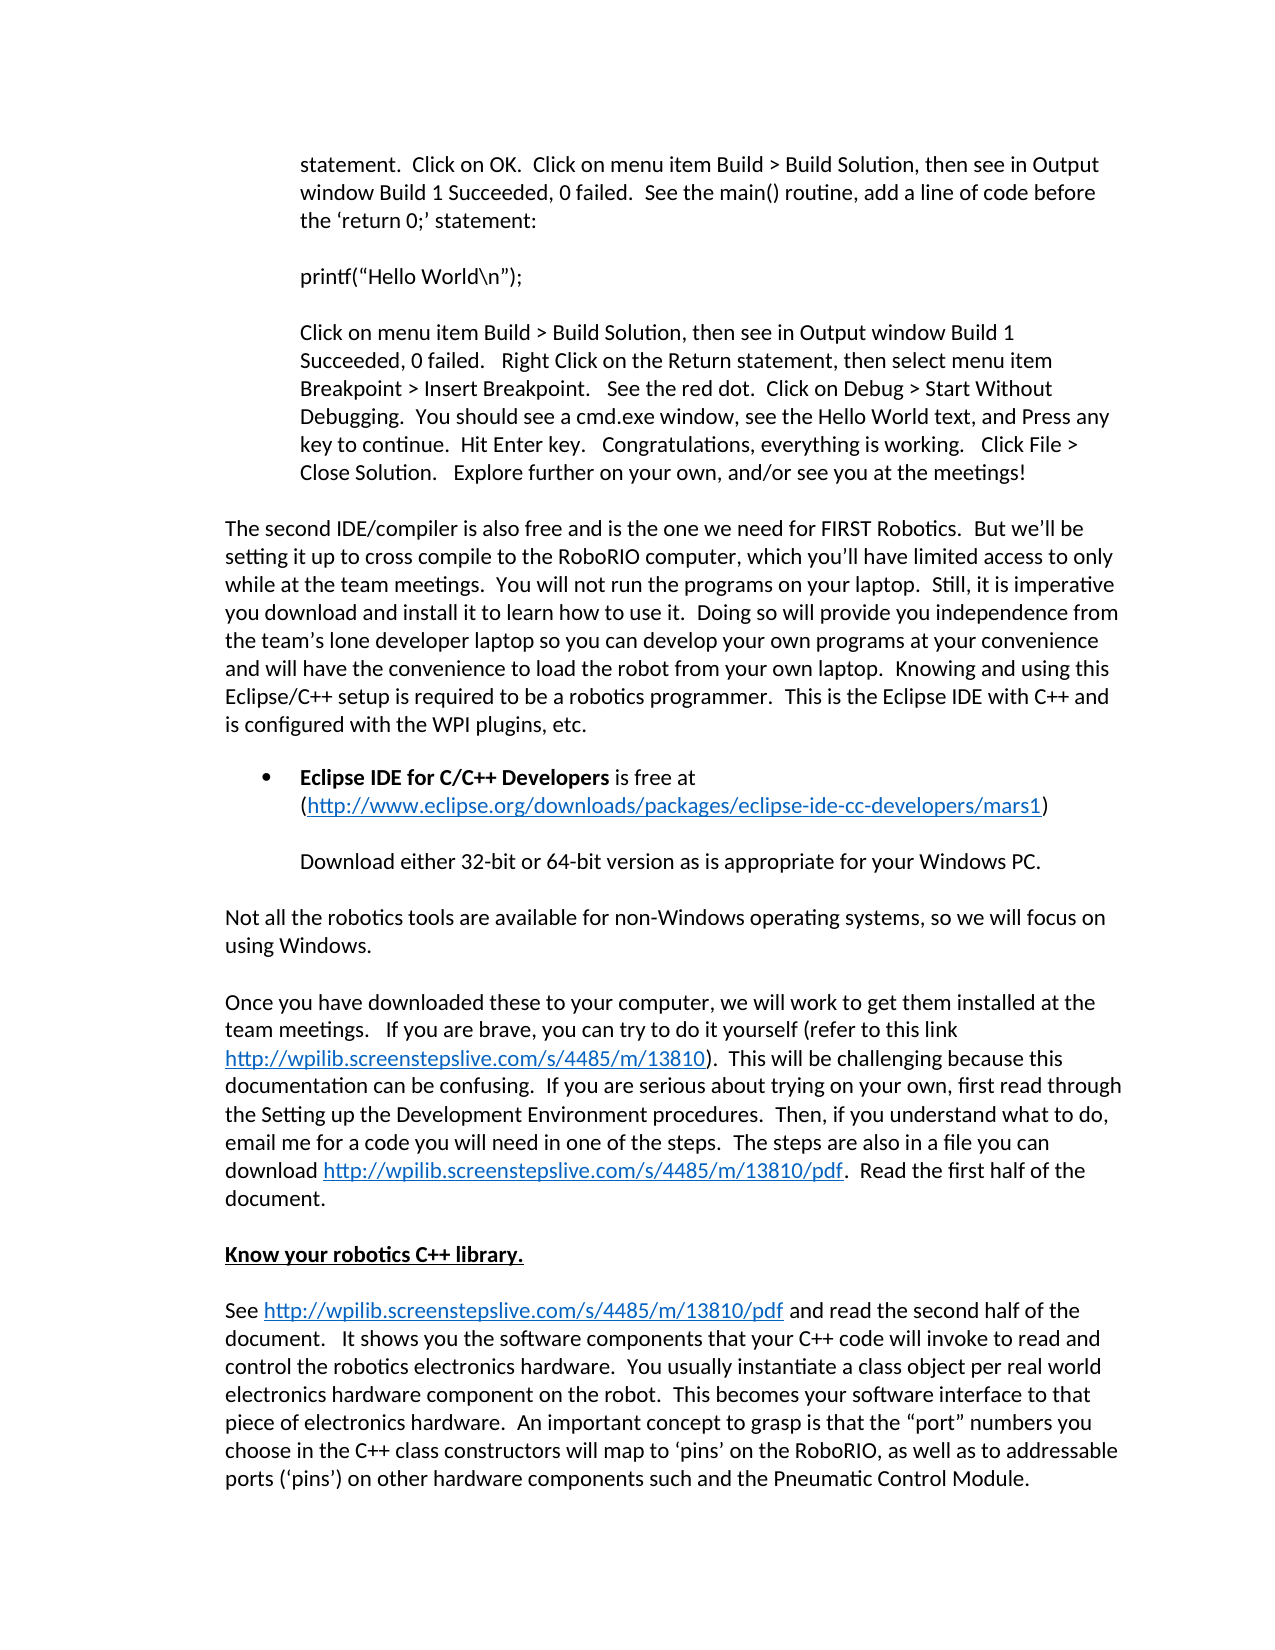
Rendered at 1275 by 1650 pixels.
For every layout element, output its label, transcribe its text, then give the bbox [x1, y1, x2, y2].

text Know your robotics C++ library. [225, 1240, 1125, 1268]
text The second IDE/compiler is also free and is the one we need for FIRST Robotics. But we’ll be setting it up to cross compile to the RoboRIO computer, which you’ll have limited access to only while at the team meetings. You will not run the programs on your laptop. Still, it is imperative you download and install it to learn how to use it. Doing so will provide you independence from the team’s lone developer laptop so you can develop your own programs at your convenience and will have the convenience to load the robot from your own laptop. Knowing and using this Eclipse/C++ setup is required to be a robotics programmer. This is the Eclipse IDE with C++ and is configured with the WPI plugins, etc. [225, 514, 1125, 738]
list Eclipse IDE for C/C++ Developers is free at (http://www.eclipse.org/downloads/packages/eclipse-ide-cc-developers/mars1) Download either 32-bit or 64-bit version as is appropriate for your Windows PC. [262, 763, 1125, 876]
text See http://wpilib.screenstepslive.com/s/4485/m/13810/pdf and read the second half of the document. It shows you the software components that your C++ code will invoke to read and control the robotics electronics hardware. You usually instantiate a class object per real world electronics hardware component on the robot. This becomes your software interface to that piece of electronics hardware. An important concept to grasp is that the “port” numbers you choose in the C++ class constructors will map to ‘pins’ on the RoboRIO, as well as to addressable ports (‘pins’) on other hardware components such and the Pneumatic Control Module. [225, 1296, 1125, 1492]
text Once you have downloaded these to your computer, we will work to get them installed at the team meetings. If you are brave, you can try to do it yourself (refer to this link http://wpilib.screenstepslive.com/s/4485/m/13810). This will be challenging because this documentation can be confusing. If you are serious about trying on your own, first read through the Setting up the Development Environment procedures. Then, if you understand what to do, email me for a code you will need in one of the steps. The steps are also in a file you can download http://wpilib.screenstepslive.com/s/4485/m/13810/pdf. Read the first half of the document. [225, 988, 1125, 1212]
text Not all the robotics tools are available for non-Windows operating systems, so we will focus on using Windows. [225, 903, 1125, 959]
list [262, 150, 1125, 486]
